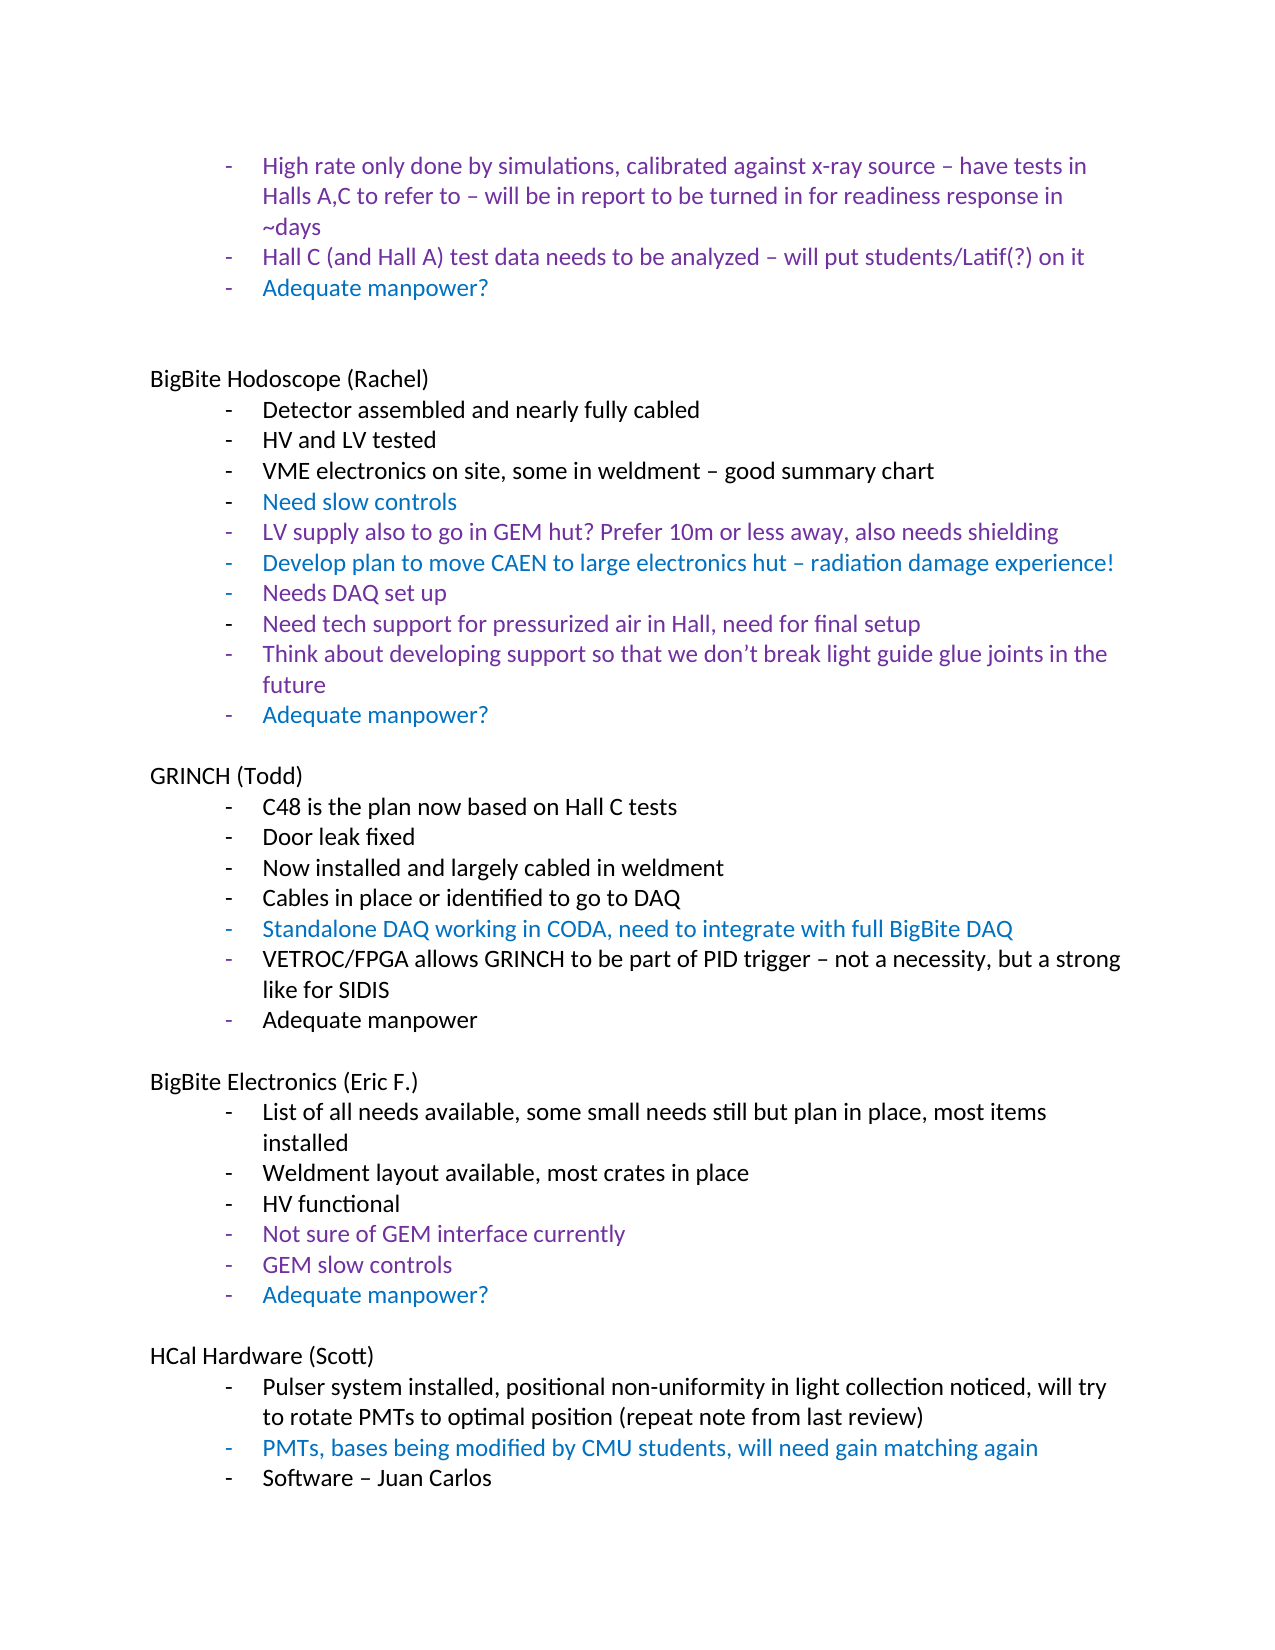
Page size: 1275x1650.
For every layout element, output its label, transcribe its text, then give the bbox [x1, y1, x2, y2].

list Weldment layout available, most crates in place [225, 1157, 1125, 1188]
list Software – Juan Carlos [225, 1462, 1125, 1493]
list Need tech support for pressurized air in Hall, need for final setup [225, 608, 1125, 638]
list VME electronics on site, some in weldment – good summary chart [225, 455, 1125, 486]
list Adequate manpower [225, 1004, 1125, 1035]
list HV functional [225, 1188, 1125, 1218]
list Hall C (and Hall A) test data needs to be analyzed – will put students/Latif(?) on it [225, 242, 1125, 272]
list Develop plan to move CAEN to large electronics hut – radiation damage experience! [225, 547, 1125, 577]
list Pulser system installed, positional non-uniformity in light collection noticed, will try to rotate PMTs to optimal position (repeat note from last review) [225, 1371, 1125, 1432]
list Needs DAQ set up [225, 577, 1125, 608]
text BigBite Hodoscope (Rachel) [150, 364, 1125, 394]
list Adequate manpower? [225, 272, 1125, 303]
list Adequate manpower? [225, 1279, 1125, 1310]
text GRINCH (Todd) [150, 760, 1125, 791]
text BigBite Electronics (Eric F.) [150, 1066, 1125, 1096]
list VETROC/FPGA allows GRINCH to be part of PID trigger – not a necessity, but a strong like for SIDIS [225, 943, 1125, 1004]
text HCal Hardware (Scott) [150, 1340, 1125, 1371]
list High rate only done by simulations, calibrated against x-ray source – have tests in Halls A,C to refer to – will be in report to be turned in for readiness response in ~days [225, 150, 1125, 242]
list Cables in place or identified to go to DAQ [225, 882, 1125, 913]
list Door leak fixed [225, 821, 1125, 852]
list Think about developing support so that we don’t break light guide glue joints in the future [225, 638, 1125, 699]
list GEM slow controls [225, 1249, 1125, 1279]
list Standalone DAQ working in CODA, need to integrate with full BigBite DAQ [225, 913, 1125, 943]
list C48 is the plan now based on Hall C tests [225, 791, 1125, 821]
list Need slow controls [225, 486, 1125, 516]
list List of all needs available, some small needs still but plan in place, most items installed [225, 1096, 1125, 1157]
list PMTs, bases being modified by CMU students, will need gain matching again [225, 1432, 1125, 1462]
list Now installed and largely cabled in weldment [225, 852, 1125, 882]
list HV and LV tested [225, 425, 1125, 455]
list Adequate manpower? [225, 699, 1125, 730]
list Detector assembled and nearly fully cabled [225, 394, 1125, 425]
list Not sure of GEM interface currently [225, 1218, 1125, 1249]
list LV supply also to go in GEM hut? Prefer 10m or less away, also needs shielding [225, 516, 1125, 547]
